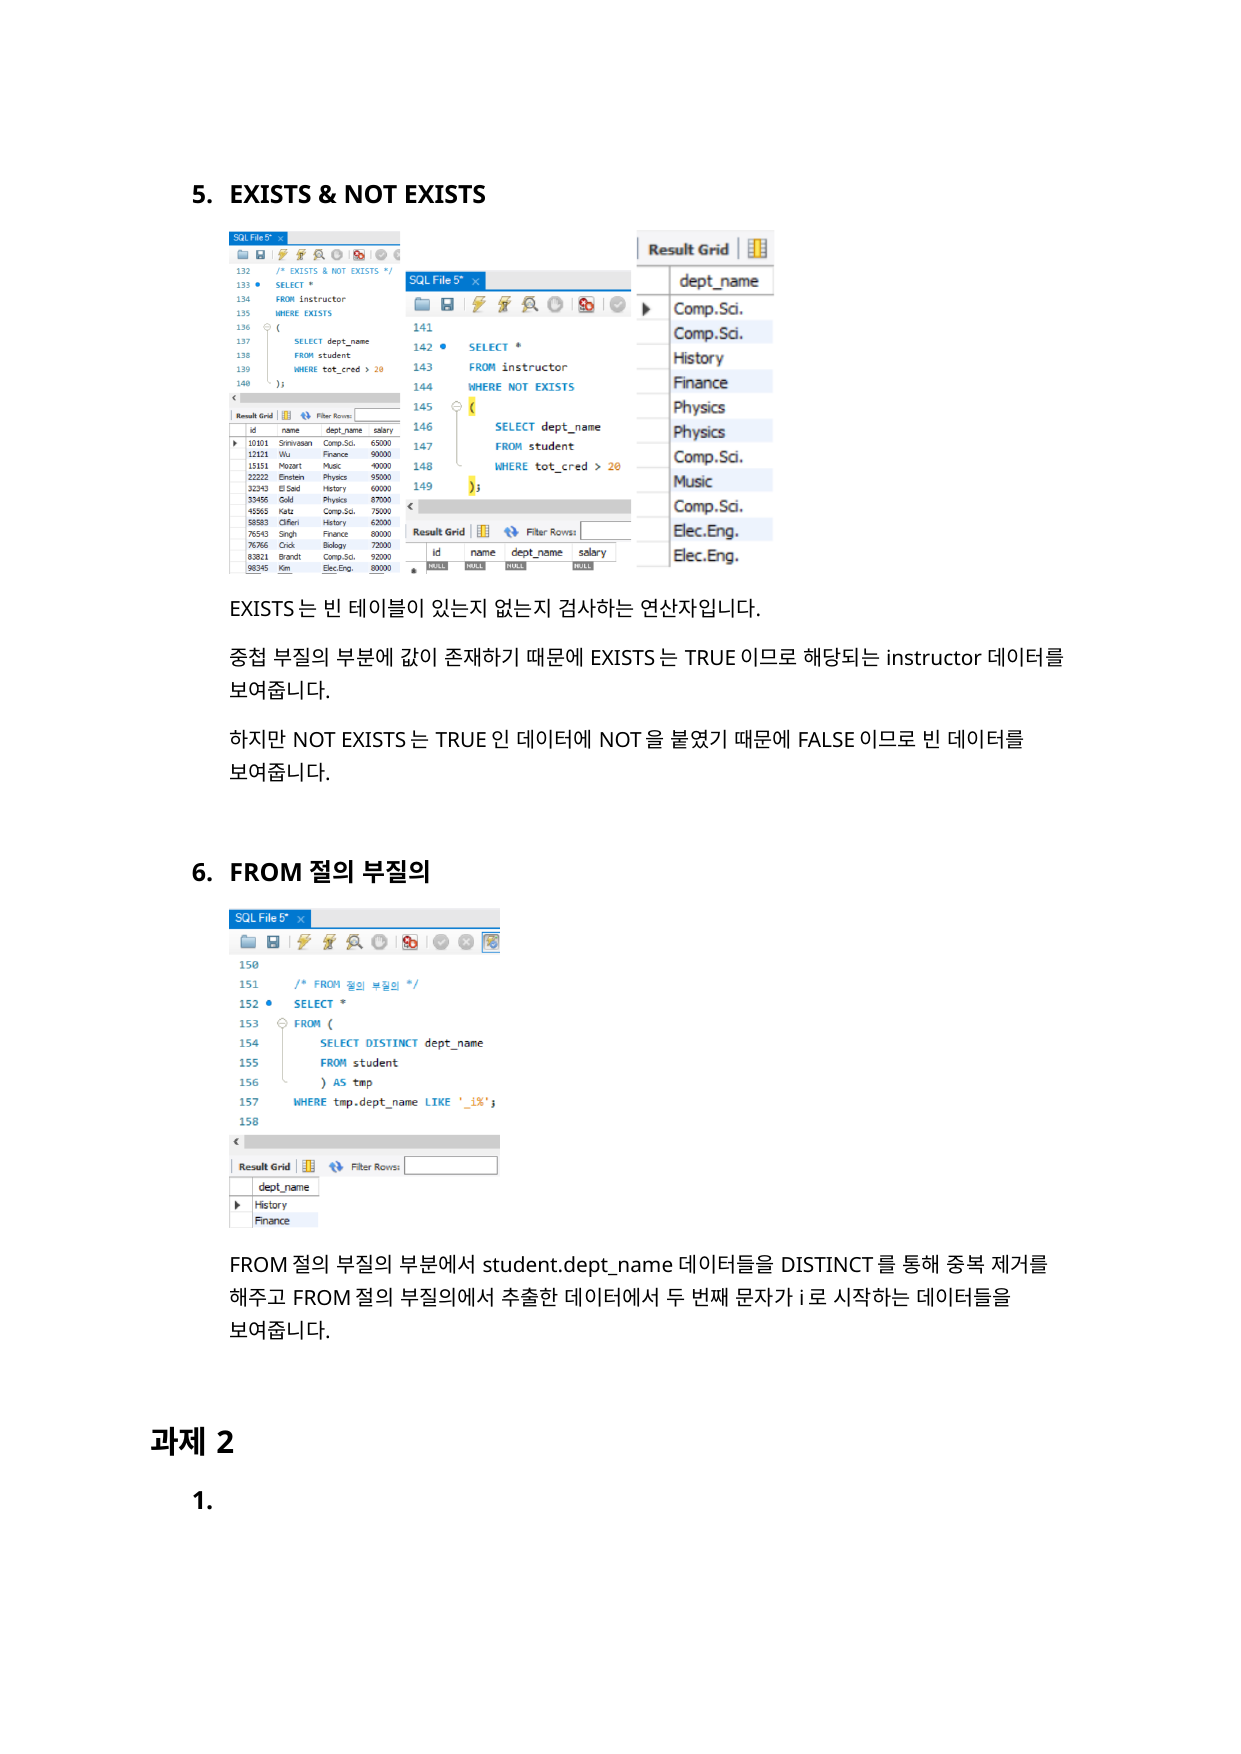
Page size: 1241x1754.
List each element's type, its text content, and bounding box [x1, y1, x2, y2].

picture [636, 230, 775, 574]
list 하지만 NOT EXISTS는 TRUE인 데이터에 NOT을 붙였기 때문에 FALSE이므로 빈 데이터를 보여줍니다. [229, 723, 1090, 786]
list FROM 절의 부질의 [192, 853, 1090, 889]
picture [229, 231, 400, 574]
picture [229, 908, 500, 1230]
list FROM절의 부질의 부분에서 student.dept_name 데이터들을 DISTINCT를 통해 중복 제거를 해주고 FROM절의 부질의에서 추출한 데이터에서 두 번째 문자가 i로 시작하는 데이터들을 보여줍니다. [229, 1249, 1090, 1344]
text 과제 2 [150, 1417, 1090, 1462]
list EXISTS는 빈 테이블이 있는지 없는지 검사하는 연산자입니다. [229, 592, 1090, 622]
picture [405, 270, 632, 574]
list EXISTS & NOT EXISTS [192, 177, 1090, 211]
list 중첩 부질의 부분에 값이 존재하기 때문에 EXISTS는 TRUE이므로 해당되는 instructor 데이터를 보여줍니다. [229, 641, 1090, 704]
